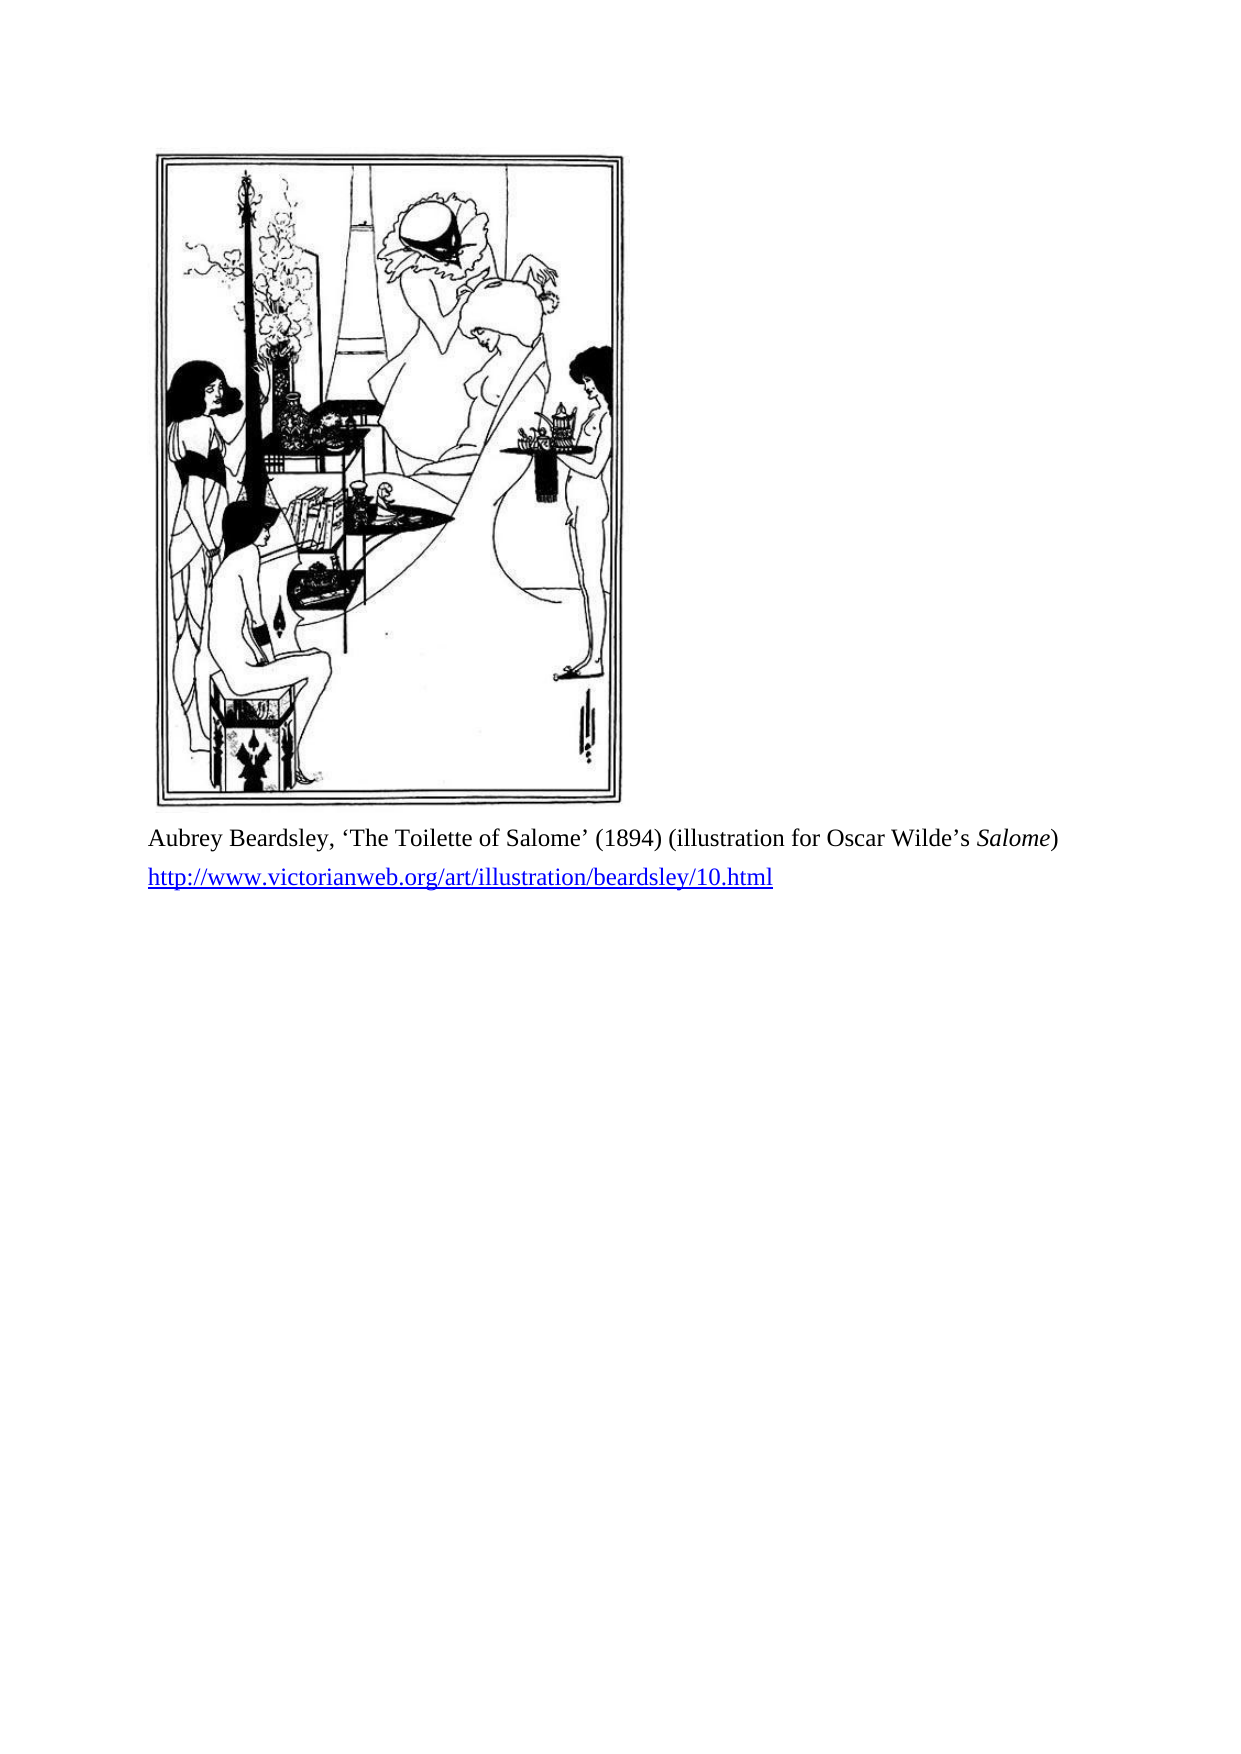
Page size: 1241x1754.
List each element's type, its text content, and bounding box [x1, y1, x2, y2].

text http://www.victorianweb.org/art/illustration/beardsley/10.html [148, 862, 1093, 891]
picture [147, 147, 630, 813]
text Aubrey Beardsley, ‘The Toilette of Salome’ (1894) (illustration for Oscar Wilde’s Salome) [148, 823, 1093, 852]
